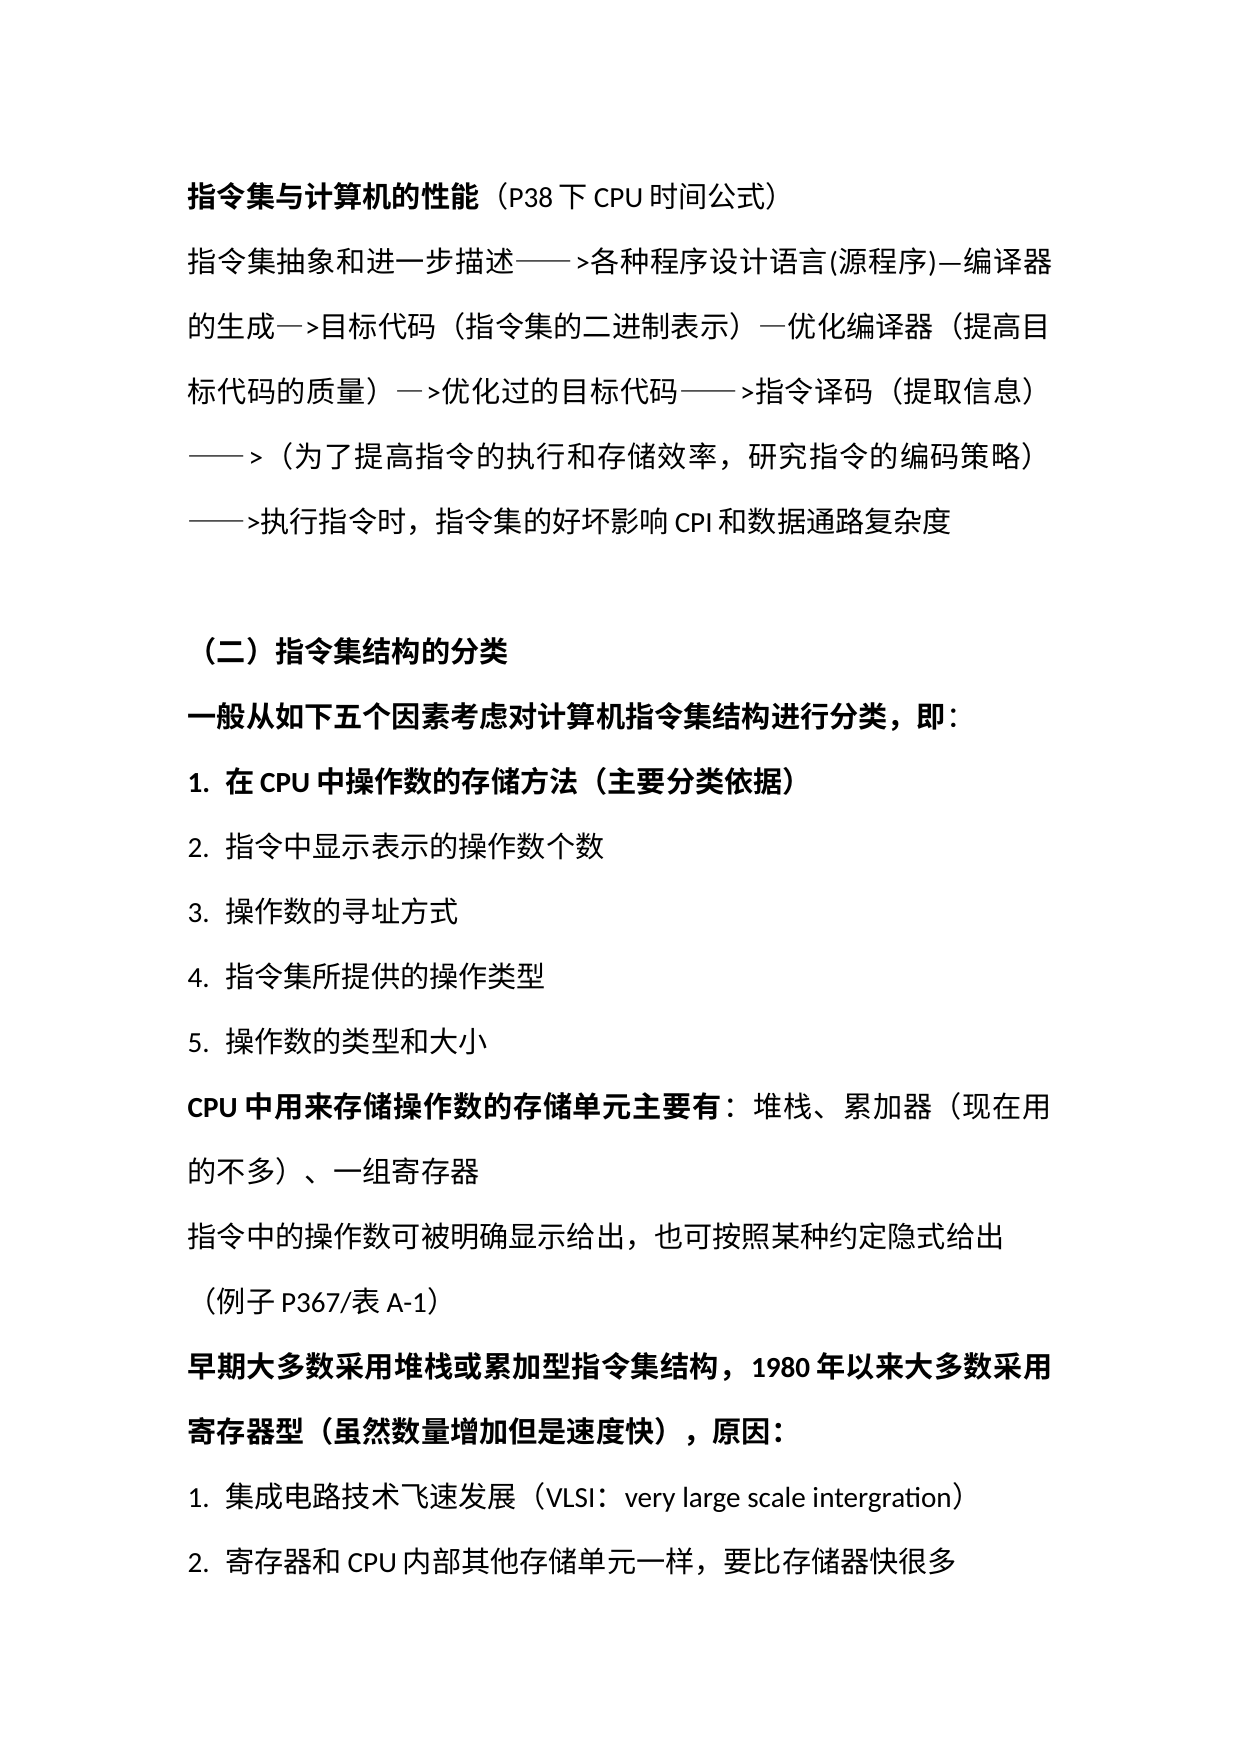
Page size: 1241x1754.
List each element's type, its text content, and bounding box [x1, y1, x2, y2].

text 早期大多数采用堆栈或累加型指令集结构，1980年以来大多数采用寄存器型（虽然数量增加但是速度快），原因： [187, 1332, 1053, 1462]
text CPU中用来存储操作数的存储单元主要有：堆栈、累加器（现在用的不多）、一组寄存器 [187, 1072, 1053, 1202]
text （二）指令集结构的分类 [187, 617, 1053, 682]
text 指令中的操作数可被明确显示给出，也可按照某种约定隐式给出 [187, 1202, 1053, 1267]
list 集成电路技术飞速发展（VLSI：very large scale intergration） [187, 1462, 1053, 1527]
list 寄存器和CPU内部其他存储单元一样，要比存储器快很多 [187, 1527, 1053, 1592]
list 操作数的类型和大小 [187, 1007, 1053, 1072]
text 一般从如下五个因素考虑对计算机指令集结构进行分类，即： [187, 682, 1053, 747]
list 指令集所提供的操作类型 [187, 942, 1053, 1007]
text （例子P367/表A-1） [187, 1267, 1053, 1332]
list 操作数的寻址方式 [187, 877, 1053, 942]
text 指令集抽象和进一步描述——>各种程序设计语言(源程序)—编译器的生成—>目标代码（指令集的二进制表示）—优化编译器（提高目标代码的质量）—>优化过的目标代码——>指令译码（提取信息）——>（为了提高指令的执行和存储效率，研究指令的编码策略）——>执行指令时，指令集的好坏影响CPI和数据通路复杂度 [187, 227, 1053, 552]
list 在CPU中操作数的存储方法（主要分类依据） [187, 747, 1053, 812]
list 指令中显示表示的操作数个数 [187, 812, 1053, 877]
text 指令集与计算机的性能（P38下CPU时间公式） [187, 162, 1053, 227]
